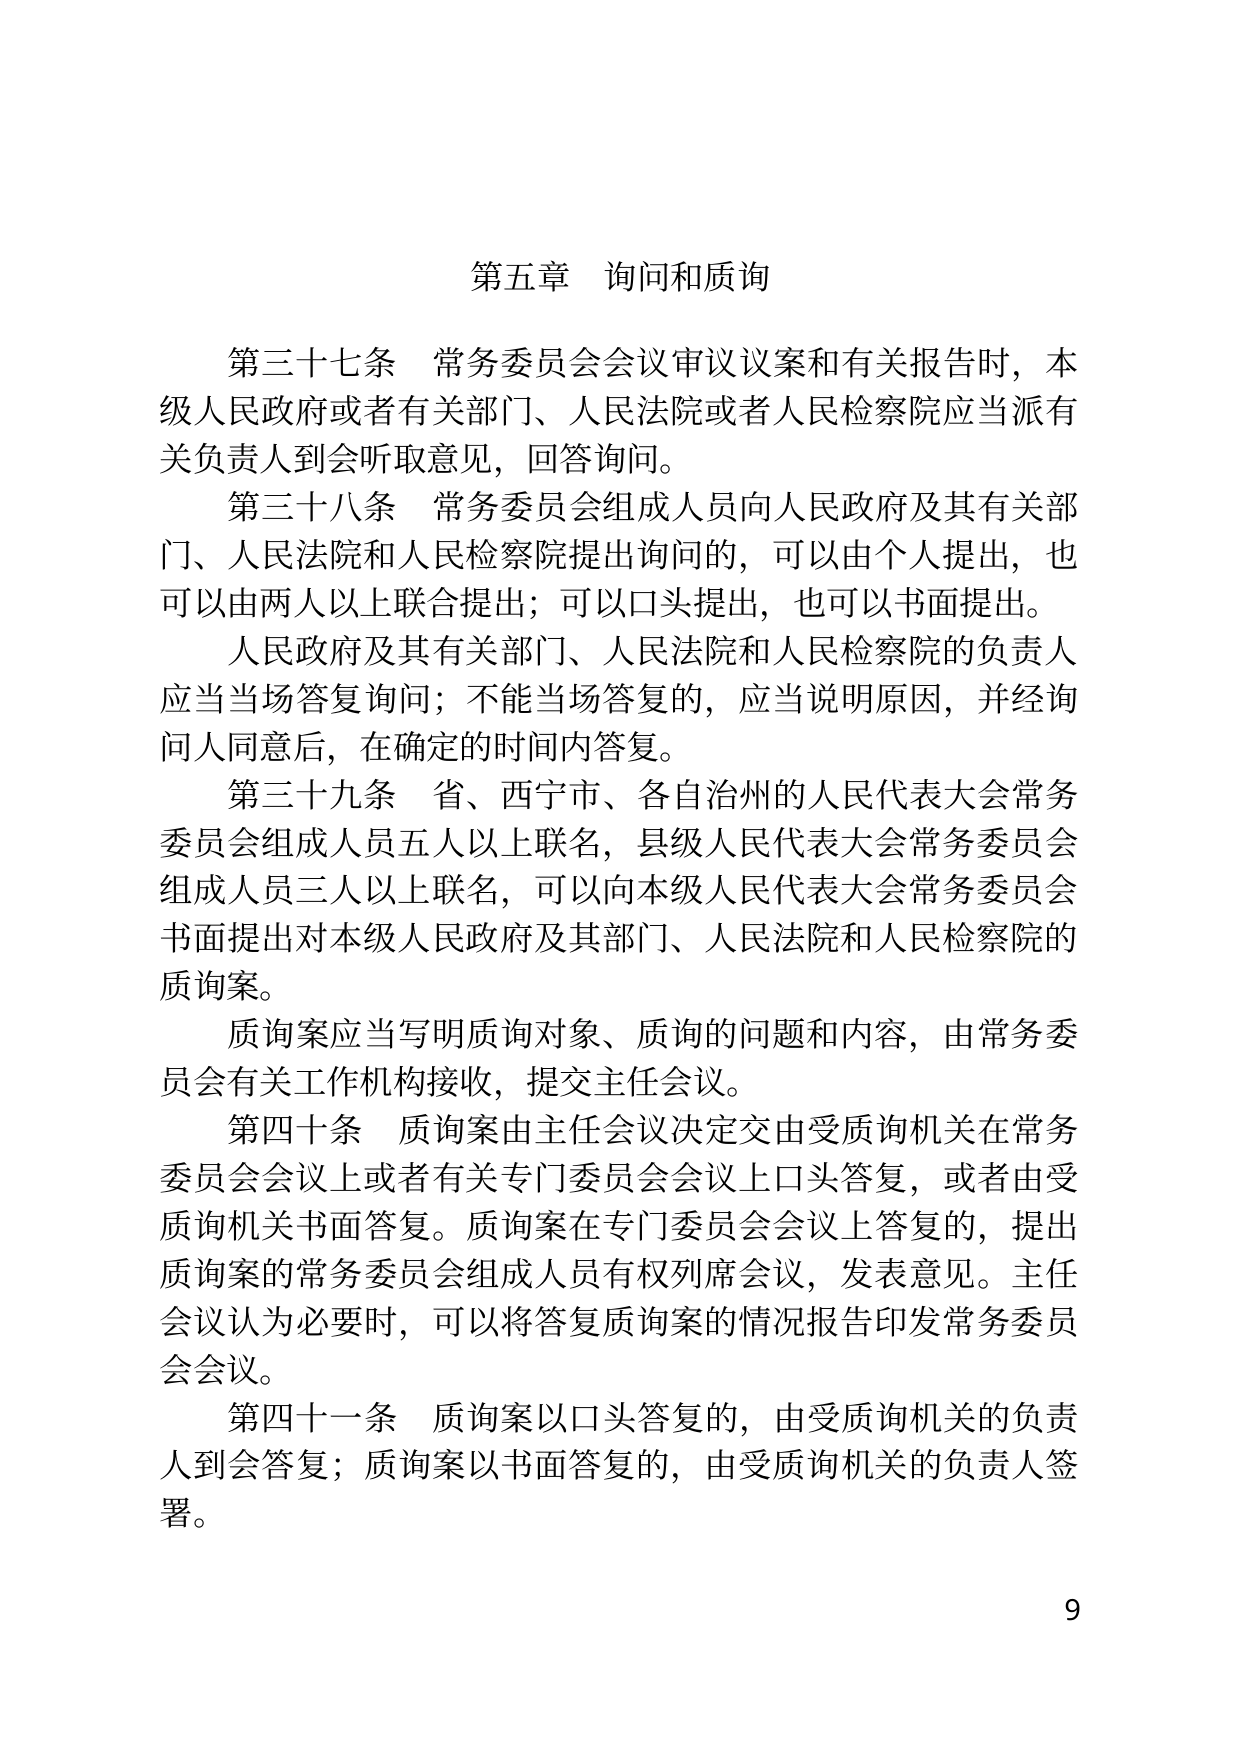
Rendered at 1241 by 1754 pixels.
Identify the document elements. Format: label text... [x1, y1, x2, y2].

text 第四十条 质询案由主任会议决定交由受质询机关在常务委员会会议上或者有关专门委员会会议上口头答复，或者由受质询机关书面答复。质询案在专门委员会会议上答复的，提出质询案的常务委员会组成人员有权列席会议，发表意见。主任会议认为必要时，可以将答复质询案的情况报告印发常务委员会会议。 [159, 1104, 1081, 1392]
text 第五章 询问和质询 [159, 251, 1081, 299]
text 第三十九条 省、西宁市、各自治州的人民代表大会常务委员会组成人员五人以上联名，县级人民代表大会常务委员会组成人员三人以上联名，可以向本级人民代表大会常务委员会书面提出对本级人民政府及其部门、人民法院和人民检察院的质询案。 [159, 769, 1081, 1008]
text 第四十一条 质询案以口头答复的，由受质询机关的负责人到会答复；质询案以书面答复的，由受质询机关的负责人签署。 [159, 1392, 1081, 1535]
text 人民政府及其有关部门、人民法院和人民检察院的负责人应当当场答复询问；不能当场答复的，应当说明原因，并经询问人同意后，在确定的时间内答复。 [159, 625, 1081, 769]
text 第三十七条 常务委员会会议审议议案和有关报告时，本级人民政府或者有关部门、人民法院或者人民检察院应当派有关负责人到会听取意见，回答询问。 [159, 337, 1081, 481]
text 质询案应当写明质询对象、质询的问题和内容，由常务委员会有关工作机构接收，提交主任会议。 [159, 1008, 1081, 1104]
text 第三十八条 常务委员会组成人员向人民政府及其有关部门、人民法院和人民检察院提出询问的，可以由个人提出，也可以由两人以上联合提出；可以口头提出，也可以书面提出。 [159, 481, 1081, 625]
